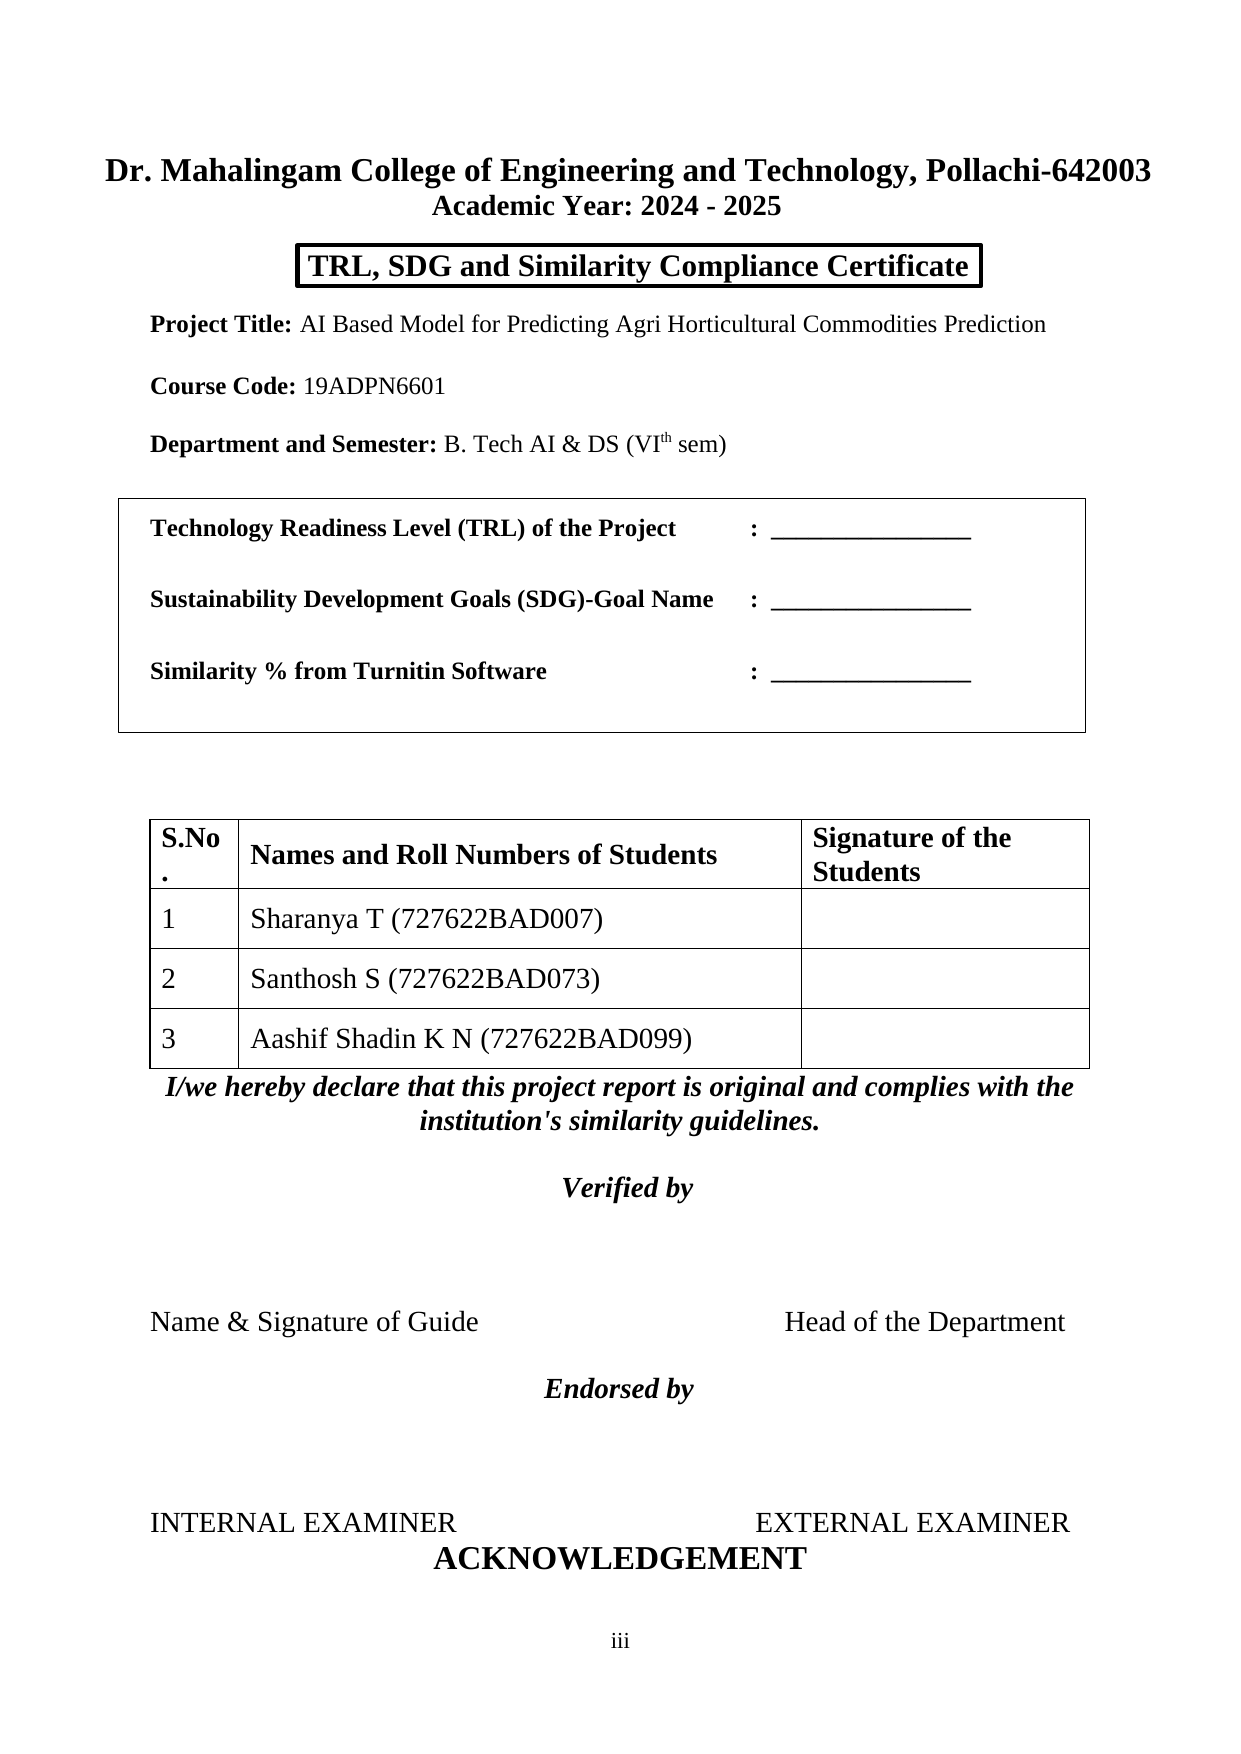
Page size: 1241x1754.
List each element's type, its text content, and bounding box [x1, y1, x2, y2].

table_cell Sharanya T (727622BAD007) [239, 889, 801, 948]
table_cell [802, 889, 1089, 948]
text Academic Year: 2024 - 2025 [47, 188, 1166, 222]
table_header Names and Roll Numbers of Students [239, 820, 801, 887]
text I/we hereby declare that this project report is original and complies with the institution's similarity guidelines. [106, 1069, 1137, 1136]
text Project Title: AI Based Model for Predicting Agri Horticultural Commodities Prediction [150, 309, 1090, 338]
text Technology Readiness Level (TRL) of the Project : ________________ [150, 513, 1090, 541]
table_cell Santhosh S (727622BAD073) [239, 949, 801, 1008]
text Name & Signature of Guide Head of the Department [150, 1304, 1090, 1337]
text Department and Semester: B. Tech AI & DS (VIth sem) [150, 429, 1090, 457]
text Dr. Mahalingam College of Engineering and Technology, Pollachi-642003 [47, 150, 1166, 188]
text ACKNOWLEDGEMENT [150, 1539, 1090, 1577]
table_cell [802, 1009, 1089, 1068]
table_cell 1 [151, 889, 238, 948]
table_cell 2 [151, 949, 238, 1008]
text Verified by [106, 1170, 1152, 1203]
text Sustainability Development Goals (SDG)-Goal Name : ________________ [150, 584, 1090, 613]
table_header S.No. [151, 820, 238, 887]
text INTERNAL EXAMINER EXTERNAL EXAMINER [150, 1505, 1090, 1539]
table_cell Aashif Shadin K N (727622BAD099) [239, 1009, 801, 1068]
text Endorsed by [150, 1371, 1090, 1404]
text Similarity % from Turnitin Software : ________________ [150, 656, 1090, 685]
table_cell [802, 949, 1089, 1008]
text TRL, SDG and Similarity Compliance Certificate [225, 247, 1090, 283]
table_header Signature of the Students [802, 820, 1089, 887]
table_cell 3 [151, 1009, 238, 1068]
text Course Code: 19ADPN6601 [150, 371, 1090, 400]
